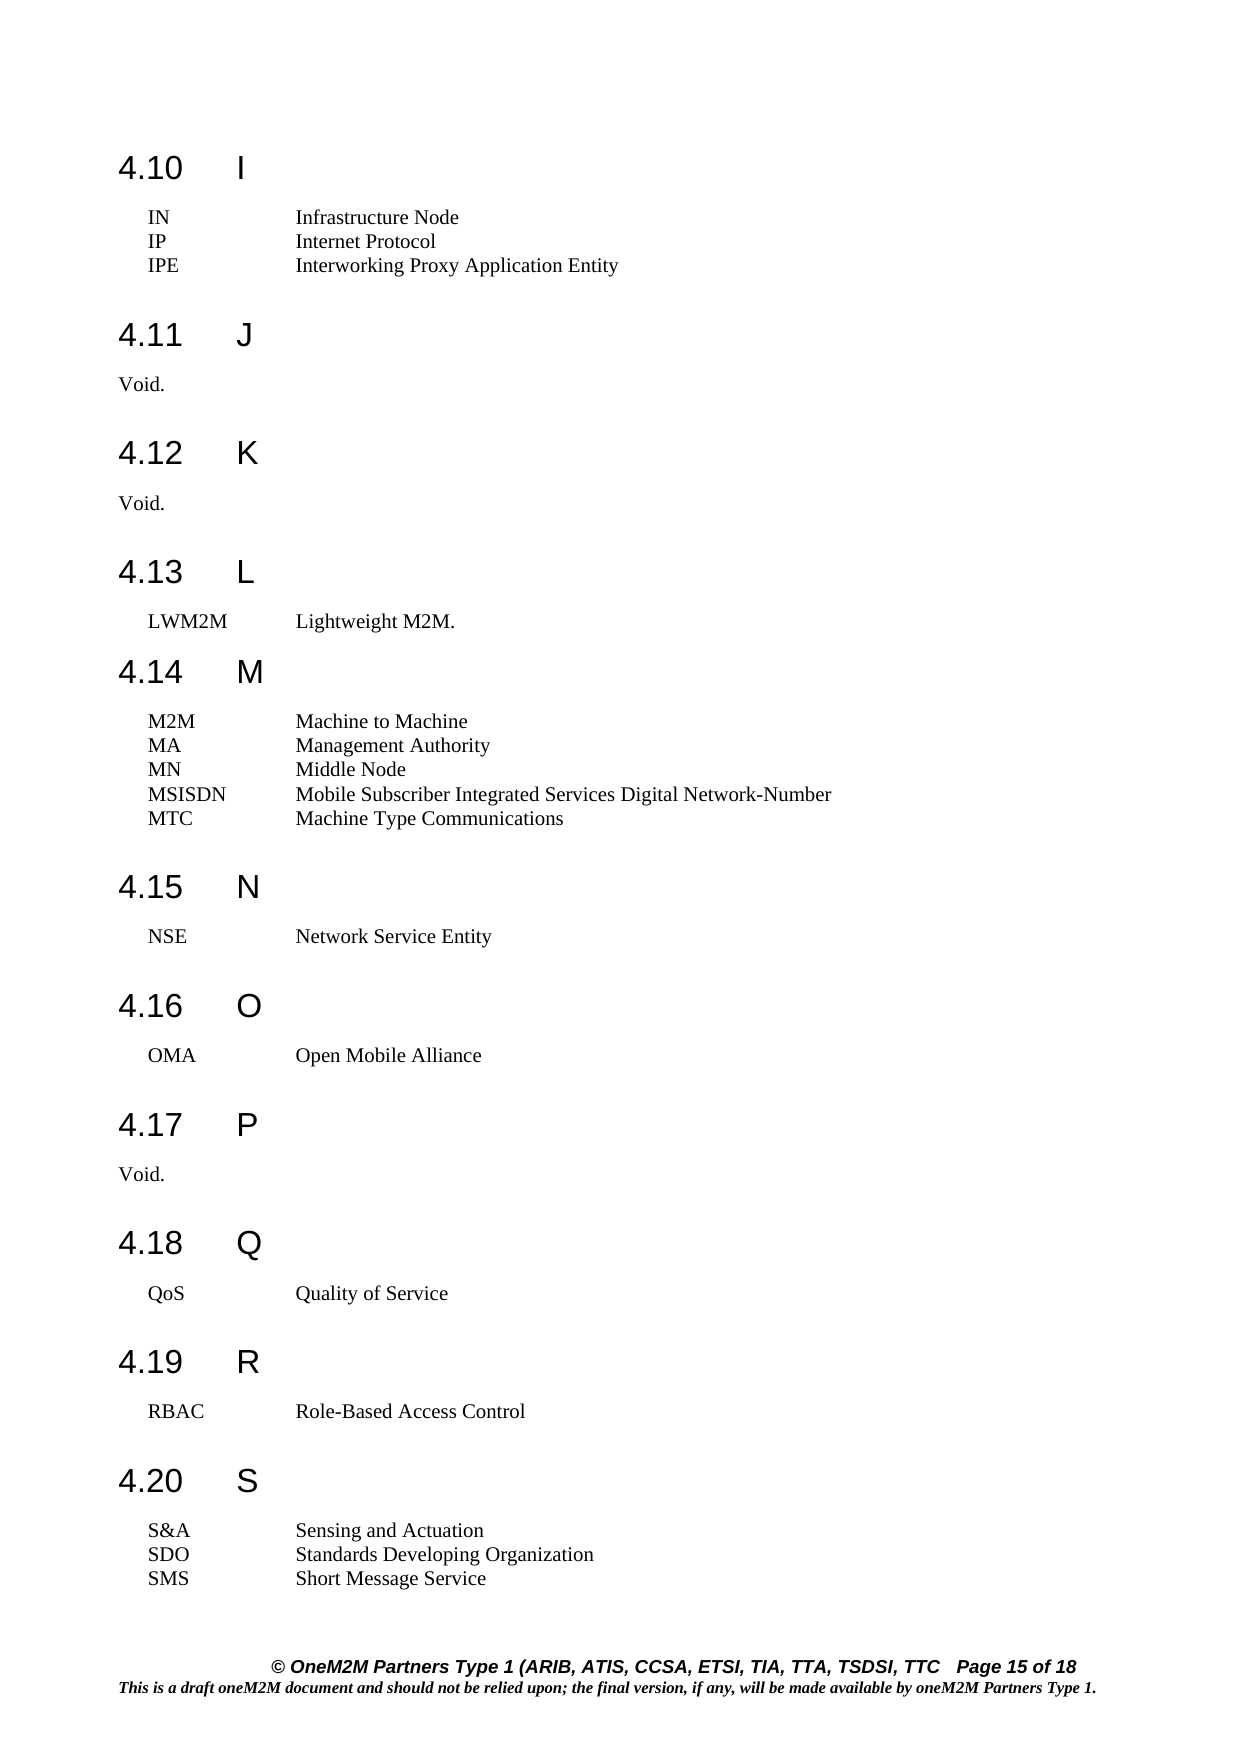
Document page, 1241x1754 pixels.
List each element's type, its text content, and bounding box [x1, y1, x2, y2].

subtitle 4.11 J [118, 314, 1122, 353]
subtitle 4.10 I [118, 148, 1122, 186]
text QoS Quality of Service [148, 1281, 1122, 1304]
text IN Infrastructure Node [148, 205, 1122, 229]
subtitle 4.19 R [118, 1342, 1122, 1381]
text Void. [118, 491, 1122, 514]
subtitle 4.16 O [118, 986, 1122, 1024]
text SDO Standards Developing Organization [148, 1542, 1122, 1566]
text MSISDN Mobile Subscriber Integrated Services Digital Network-Number [148, 781, 1122, 806]
text RBAC Role-Based Access Control [148, 1399, 1122, 1423]
text M2M Machine to Machine [148, 709, 1122, 733]
subtitle 4.13 L [118, 552, 1122, 591]
text MA Management Authority [148, 733, 1122, 757]
subtitle 4.17 P [118, 1104, 1122, 1143]
text Void. [118, 1162, 1122, 1186]
text OMA Open Mobile Alliance [148, 1043, 1122, 1067]
subtitle 4.14 M [118, 652, 1122, 691]
text MTC Machine Type Communications [148, 806, 1122, 829]
subtitle 4.20 S [118, 1461, 1122, 1499]
text IP Internet Protocol [148, 229, 1122, 253]
subtitle 4.18 Q [118, 1223, 1122, 1262]
text MN Middle Node [148, 757, 1122, 781]
text IPE Interworking Proxy Application Entity [148, 253, 1122, 277]
text S&A Sensing and Actuation [148, 1518, 1122, 1542]
subtitle 4.12 K [118, 433, 1122, 472]
text NSE Network Service Entity [148, 924, 1122, 948]
text LWM2M Lightweight M2M. [148, 609, 1122, 633]
text SMS Short Message Service [148, 1566, 1122, 1590]
subtitle 4.15 N [118, 867, 1122, 906]
text Void. [118, 372, 1122, 396]
